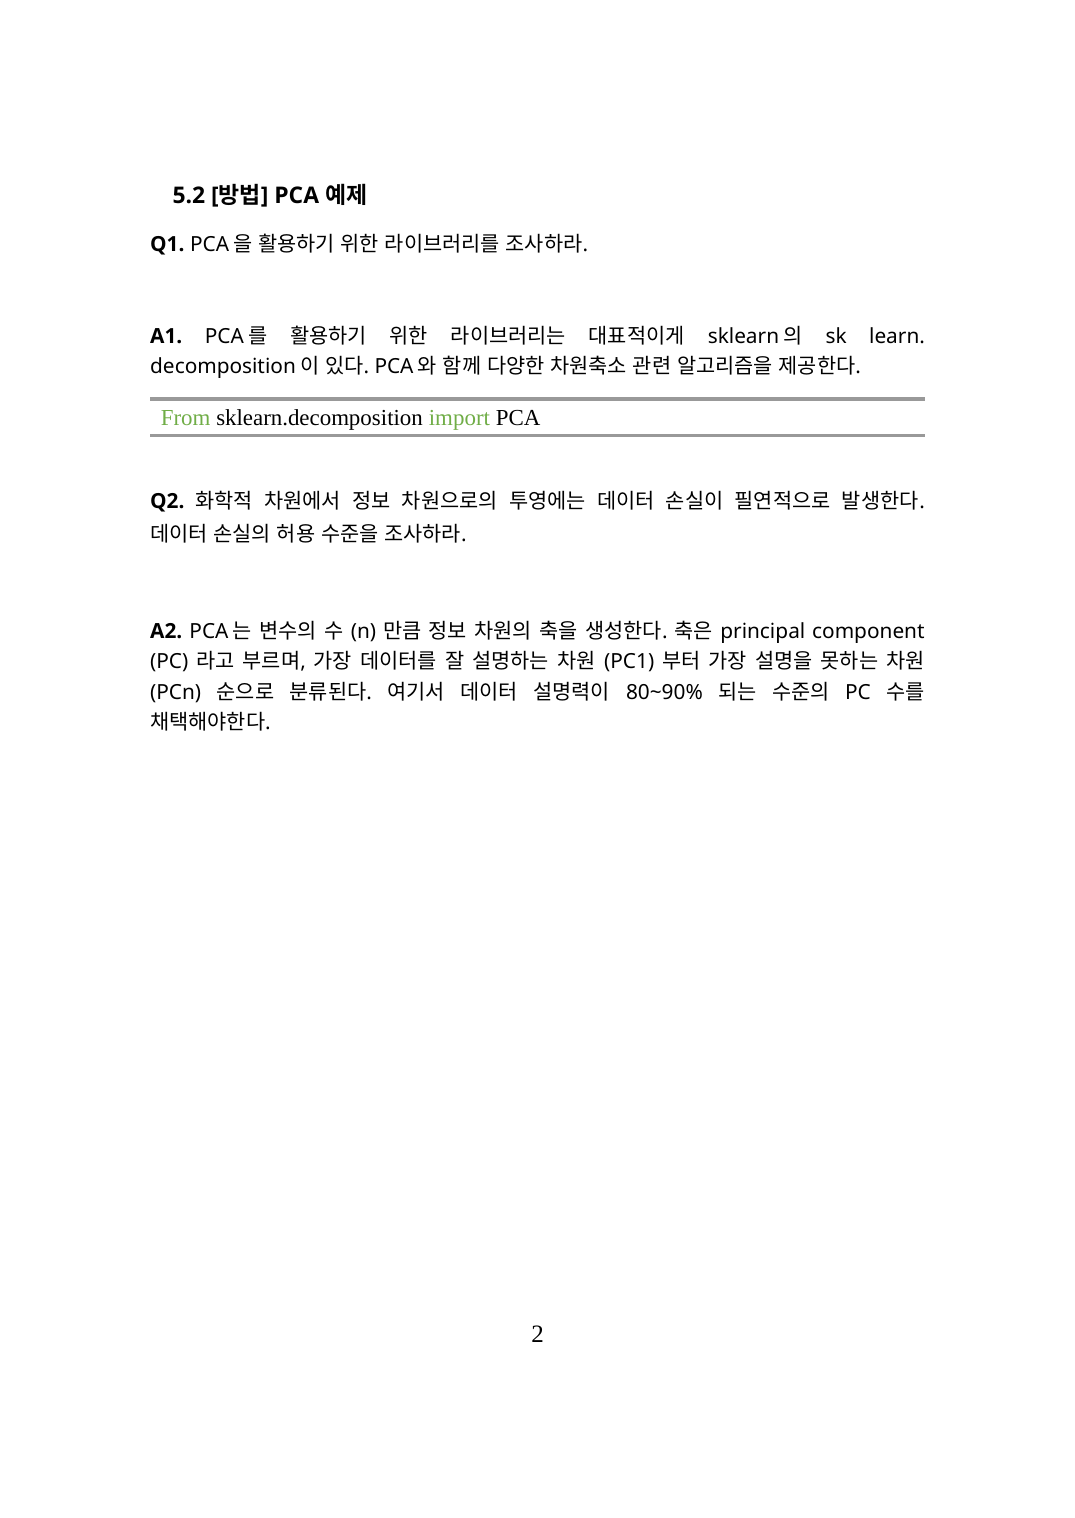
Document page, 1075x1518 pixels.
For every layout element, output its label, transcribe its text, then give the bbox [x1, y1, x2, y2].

text 5.2 [방법] PCA 예제 [150, 177, 925, 211]
text A2. PCA는 변수의 수 (n) 만큼 정보 차원의 축을 생성한다. 축은 principal component (PC) 라고 부르며, 가장 데이터를 잘 설명하는 차원 (PC1) 부터 가장 설명을 못하는 차원 (PCn) 순으로 분류된다. 여기서 데이터 설명력이 80~90% 되는 수준의 PC 수를 채택해야한다. [150, 614, 925, 736]
table_header From sklearn.decomposition import PCA [150, 401, 925, 433]
text A1. PCA를 활용하기 위한 라이브러리는 대표적이게 sklearn의 sk learn. decomposition이 있다. PCA와 함께 다양한 차원축소 관련 알고리즘을 제공한다. [150, 319, 925, 380]
text Q1. PCA을 활용하기 위한 라이브러리를 조사하라. [150, 227, 925, 257]
text Q2. 화학적 차원에서 정보 차원으로의 투영에는 데이터 손실이 필연적으로 발생한다. 데이터 손실의 허용 수준을 조사하라. [150, 484, 925, 547]
